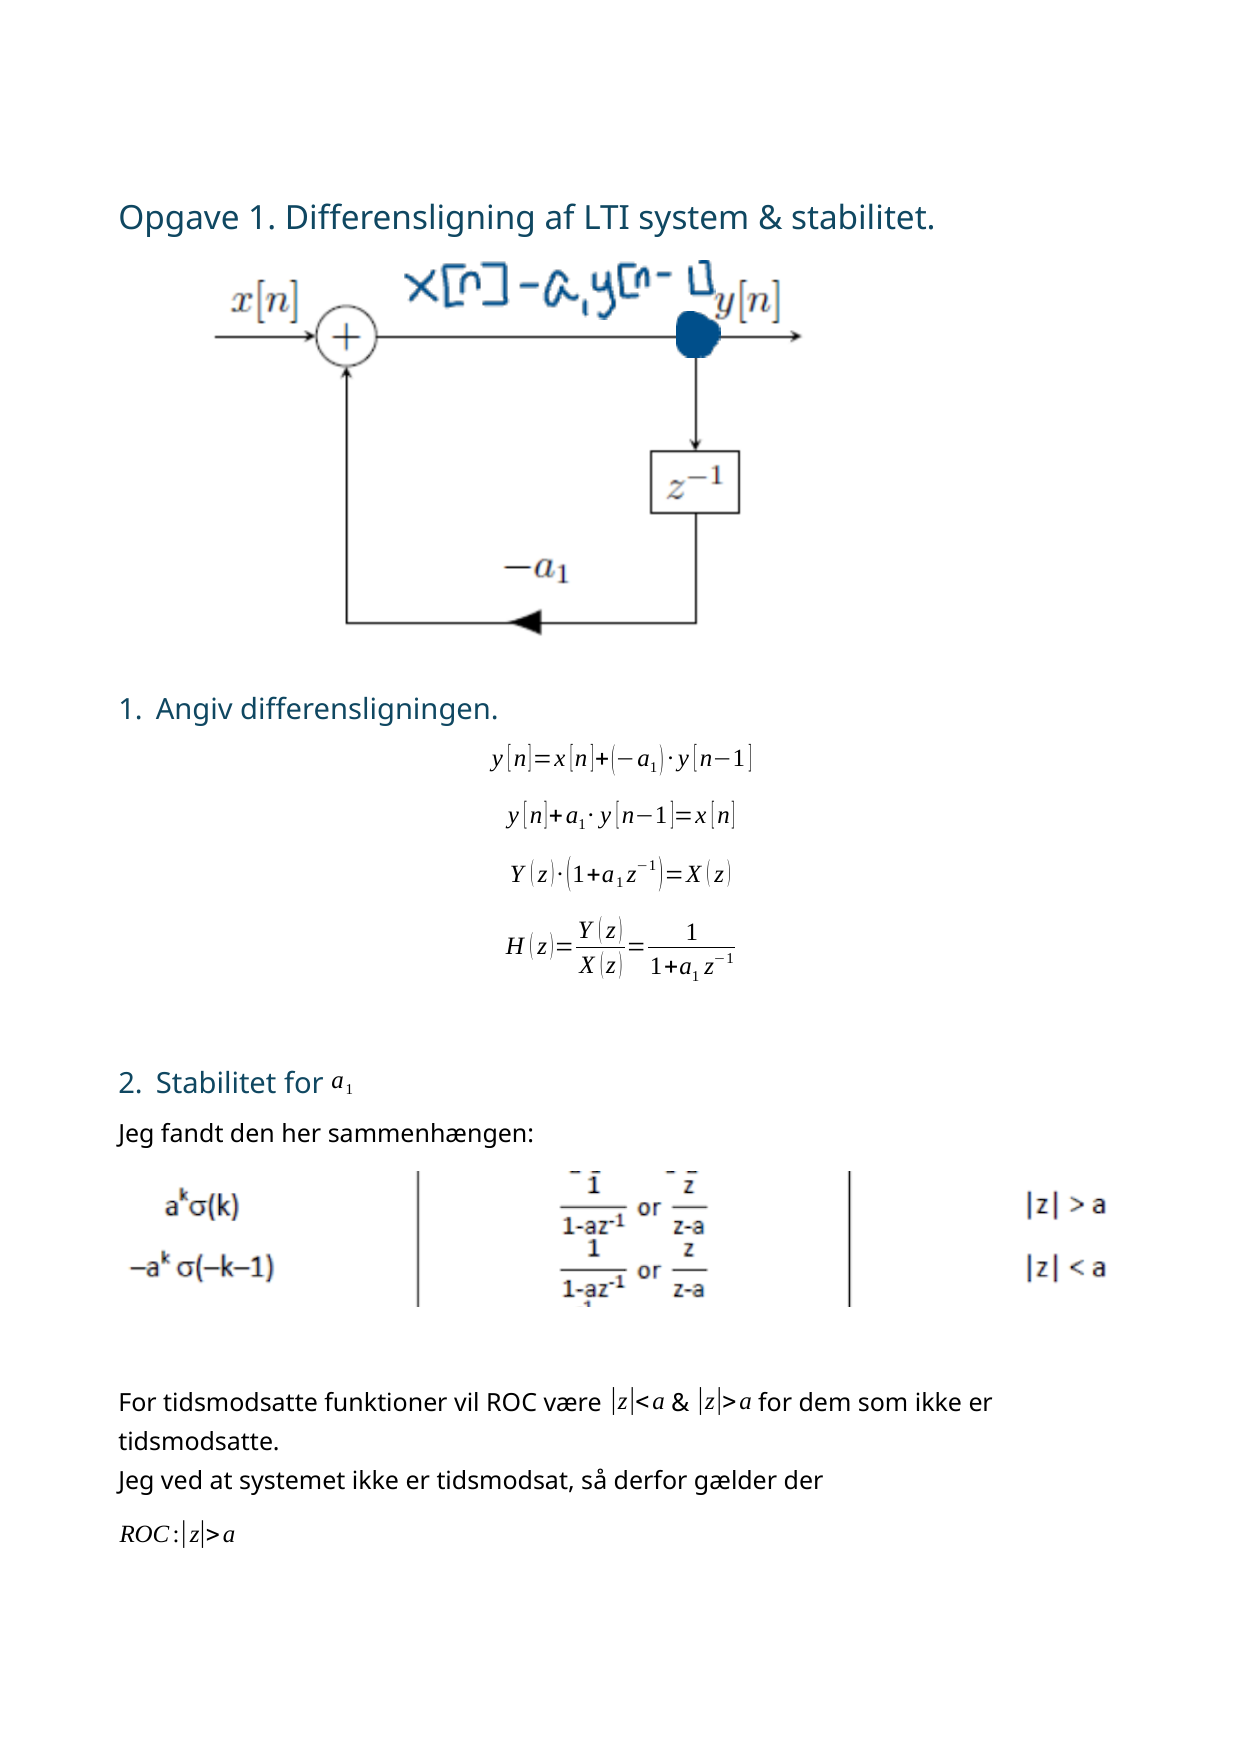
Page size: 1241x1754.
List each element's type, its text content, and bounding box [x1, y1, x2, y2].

picture [118, 1171, 1123, 1307]
subtitle Opgave 1. Differensligning af LTI system & stabilitet. [118, 194, 1122, 239]
subtitle Stabilitet for [118, 1062, 1122, 1102]
subtitle Angiv differensligningen. [118, 689, 1122, 728]
picture [118, 254, 939, 667]
text For tidsmodsatte funktioner vil ROC være & for dem som ikke er tidsmodsatte. Jeg ved at systemet ikke er tidsmodsat, så derfor gælder der [118, 1384, 1122, 1497]
text Jeg fandt den her sammenhængen: [118, 1116, 1122, 1150]
